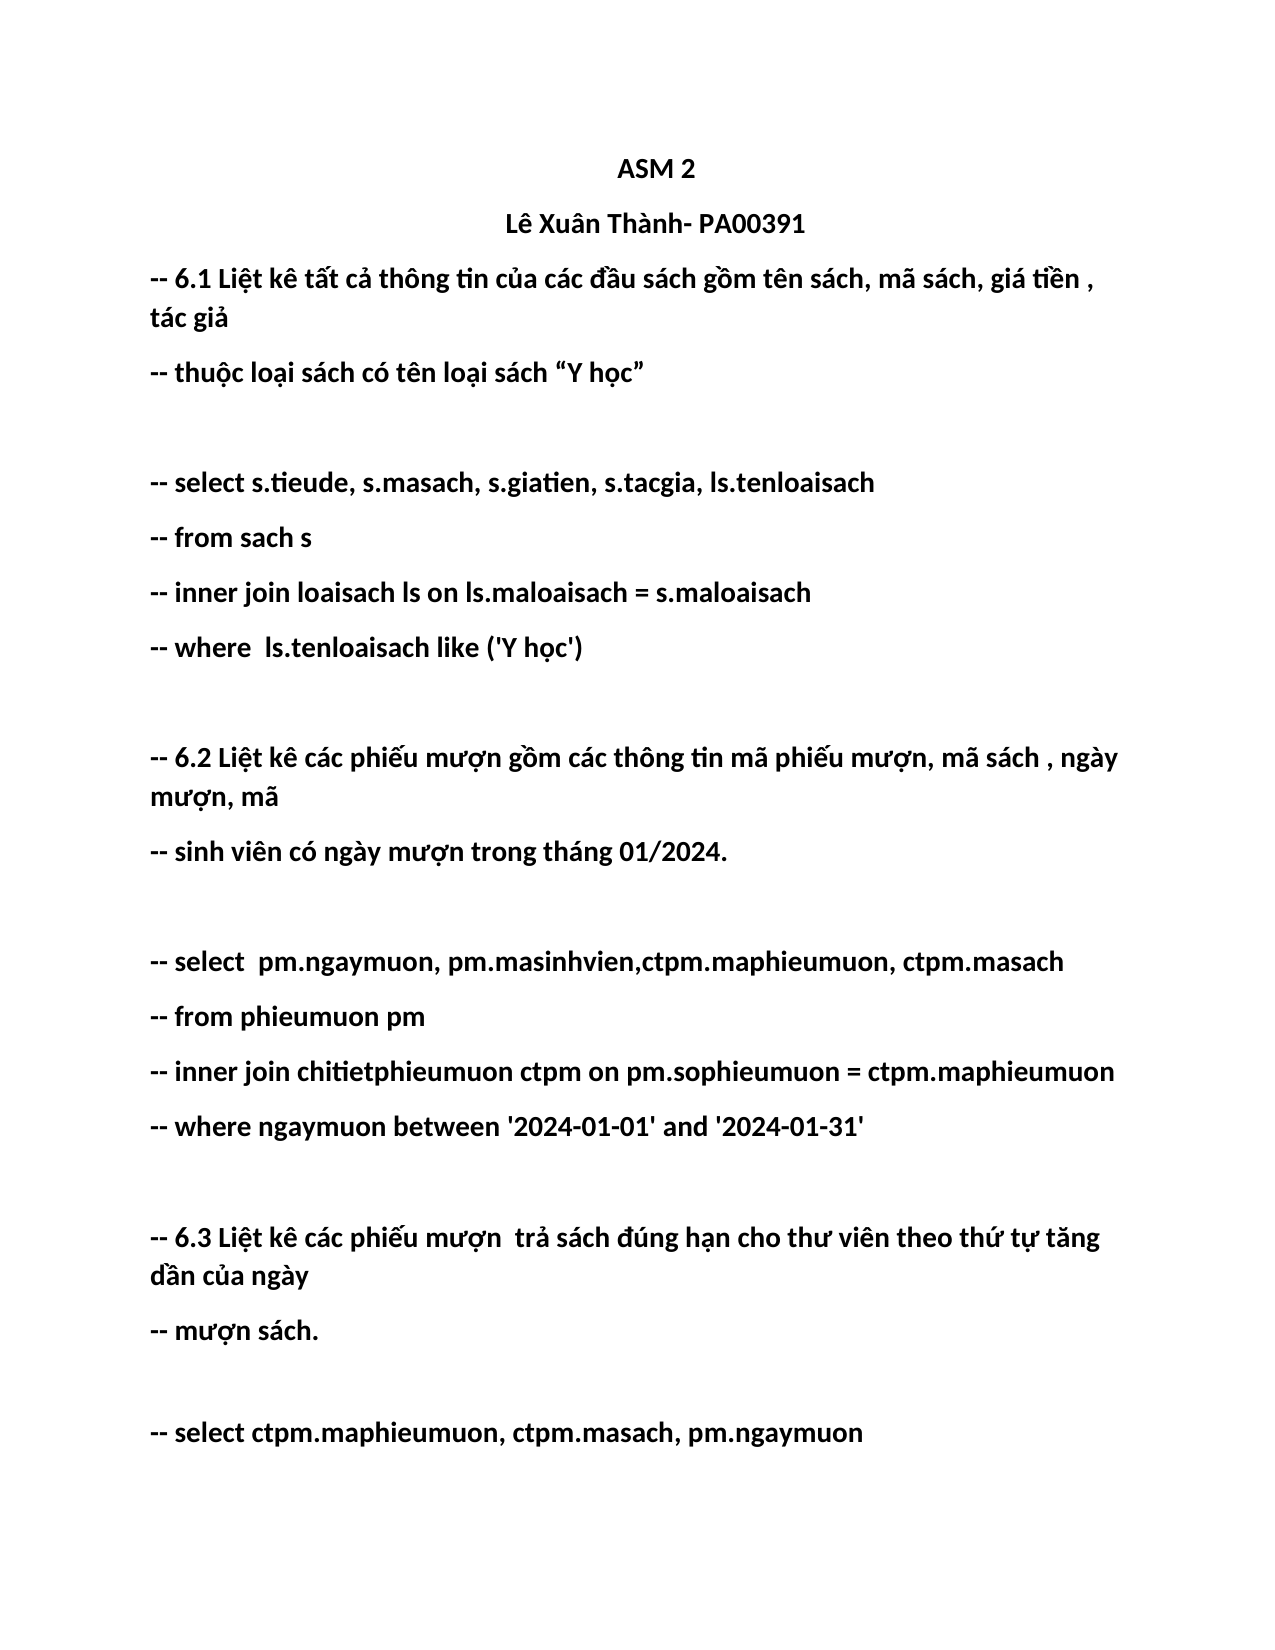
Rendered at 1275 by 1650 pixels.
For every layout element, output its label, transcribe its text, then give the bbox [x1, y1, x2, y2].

text Lê Xuân Thành- PA00391 [150, 205, 1125, 241]
text -- select ctpm.maphieumuon, ctpm.masach, pm.ngaymuon [150, 1414, 1125, 1450]
text -- where ngaymuon between '2024-01-01' and '2024-01-31' [150, 1108, 1125, 1144]
text -- 6.2 Liệt kê các phiếu mượn gồm các thông tin mã phiếu mượn, mã sách , ngày mượn, mã [150, 739, 1125, 813]
text ASM 2 [150, 150, 1125, 186]
text -- from phieumuon pm [150, 998, 1125, 1034]
text -- 6.1 Liệt kê tất cả thông tin của các đầu sách gồm tên sách, mã sách, giá tiền , tác giả [150, 260, 1125, 334]
text -- select pm.ngaymuon, pm.masinhvien,ctpm.maphieumuon, ctpm.masach [150, 943, 1125, 979]
text -- from sach s [150, 519, 1125, 555]
text -- thuộc loại sách có tên loại sách “Y học” [150, 354, 1125, 389]
text -- select s.tieude, s.masach, s.giatien, s.tacgia, ls.tenloaisach [150, 464, 1125, 499]
text -- inner join chitietphieumuon ctpm on pm.sophieumuon = ctpm.maphieumuon [150, 1053, 1125, 1089]
text -- where ls.tenloaisach like ('Y học') [150, 629, 1125, 665]
text -- inner join loaisach ls on ls.maloaisach = s.maloaisach [150, 574, 1125, 610]
text -- 6.3 Liệt kê các phiếu mượn trả sách đúng hạn cho thư viên theo thứ tự tăng dần của ngày [150, 1219, 1125, 1293]
text -- mượn sách. [150, 1312, 1125, 1348]
text -- sinh viên có ngày mượn trong tháng 01/2024. [150, 833, 1125, 869]
